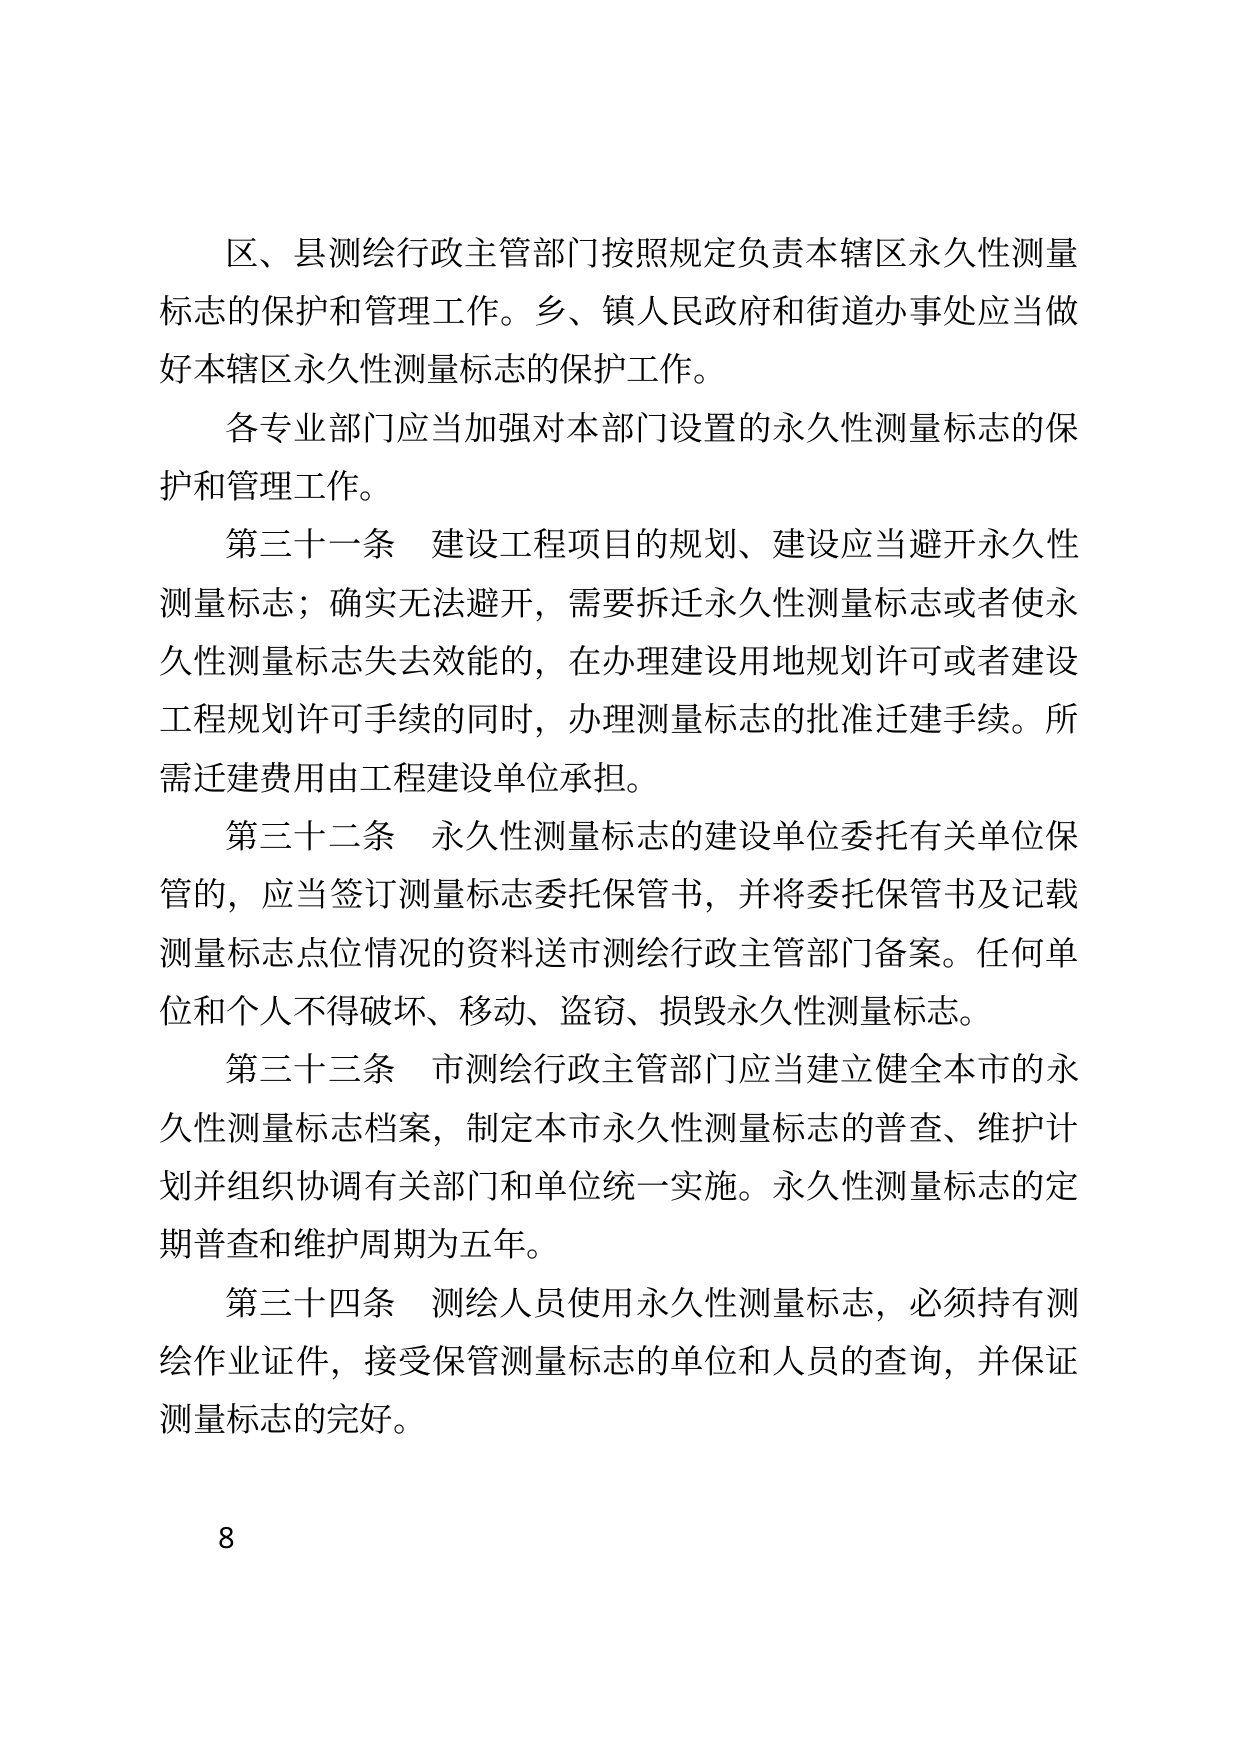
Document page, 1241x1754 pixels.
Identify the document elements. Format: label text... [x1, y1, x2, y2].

text 第三十一条 建设工程项目的规划、建设应当避开永久性测量标志；确实无法避开，需要拆迁永久性测量标志或者使永久性测量标志失去效能的，在办理建设用地规划许可或者建设工程规划许可手续的同时，办理测量标志的批准迁建手续。所需迁建费用由工程建设单位承担。 [159, 510, 1081, 802]
text 第三十四条 测绘人员使用永久性测量标志，必须持有测绘作业证件，接受保管测量标志的单位和人员的查询，并保证测量标志的完好。 [159, 1268, 1081, 1443]
text 各专业部门应当加强对本部门设置的永久性测量标志的保护和管理工作。 [159, 393, 1081, 510]
text 第三十二条 永久性测量标志的建设单位委托有关单位保管的，应当签订测量标志委托保管书，并将委托保管书及记载测量标志点位情况的资料送市测绘行政主管部门备案。任何单位和个人不得破坏、移动、盗窃、损毁永久性测量标志。 [159, 802, 1081, 1035]
text 第三十三条 市测绘行政主管部门应当建立健全本市的永久性测量标志档案，制定本市永久性测量标志的普查、维护计划并组织协调有关部门和单位统一实施。永久性测量标志的定期普查和维护周期为五年。 [159, 1035, 1081, 1268]
text 区、县测绘行政主管部门按照规定负责本辖区永久性测量标志的保护和管理工作。乡、镇人民政府和街道办事处应当做好本辖区永久性测量标志的保护工作。 [159, 218, 1081, 393]
